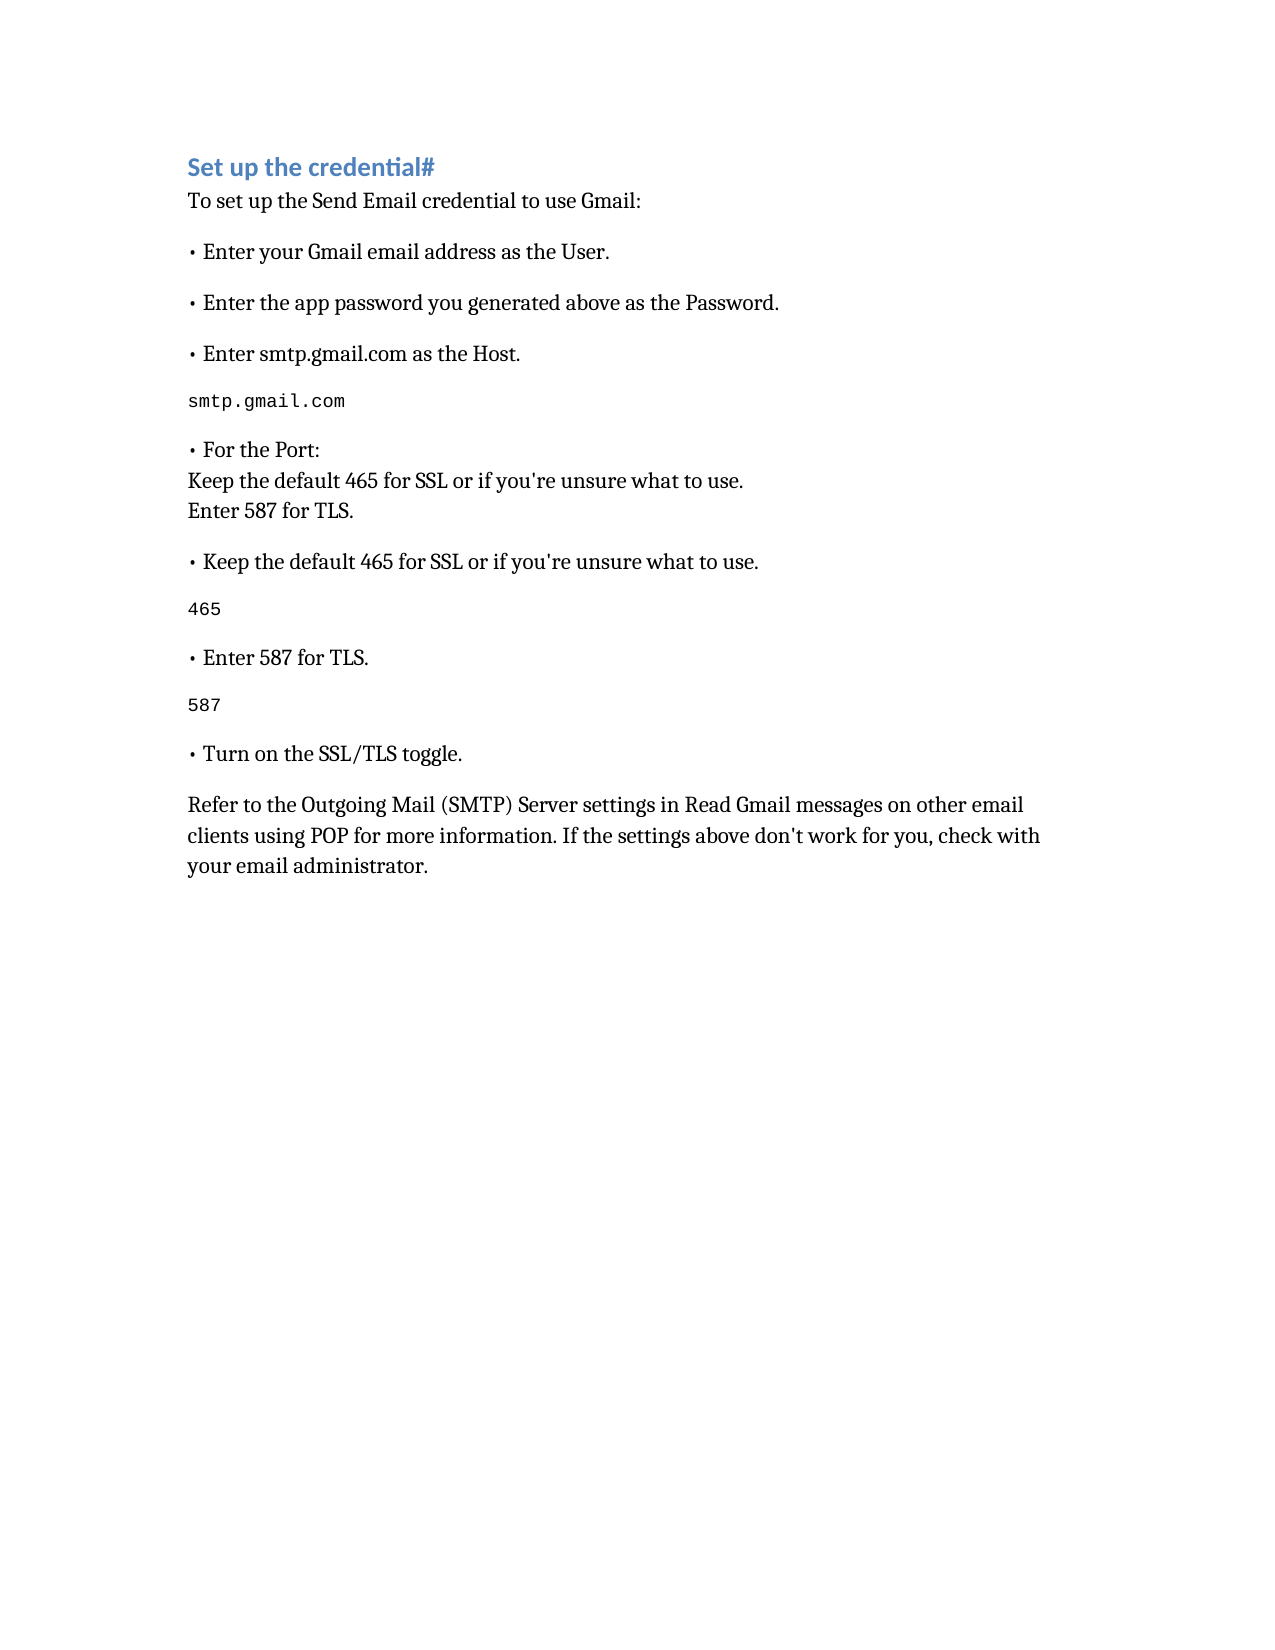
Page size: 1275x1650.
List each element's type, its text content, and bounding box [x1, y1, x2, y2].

text • Enter your Gmail email address as the User. [187, 239, 1087, 265]
text • Keep the default 465 for SSL or if you're unsure what to use. [187, 549, 1087, 575]
text • Turn on the SSL/TLS toggle. [187, 741, 1087, 768]
text • Enter smtp.gmail.com as the Host. [187, 341, 1087, 367]
text • Enter 587 for TLS. [187, 645, 1087, 671]
text To set up the Send Email credential to use Gmail: [187, 188, 1087, 214]
text Refer to the Outgoing Mail (SMTP) Server settings in Read Gmail messages on other email clients using POP for more information. If the settings above don't work for you, check with your email administrator. [187, 792, 1087, 879]
subtitle Set up the credential# [187, 150, 1087, 183]
text • Enter the app password you generated above as the Password. [187, 290, 1087, 316]
text • For the Port: Keep the default 465 for SSL or if you're unsure what to use. Enter 587 for TLS. [187, 437, 1087, 524]
text 465 [187, 600, 1087, 621]
text smtp.gmail.com [187, 392, 1087, 413]
text 587 [187, 696, 1087, 717]
